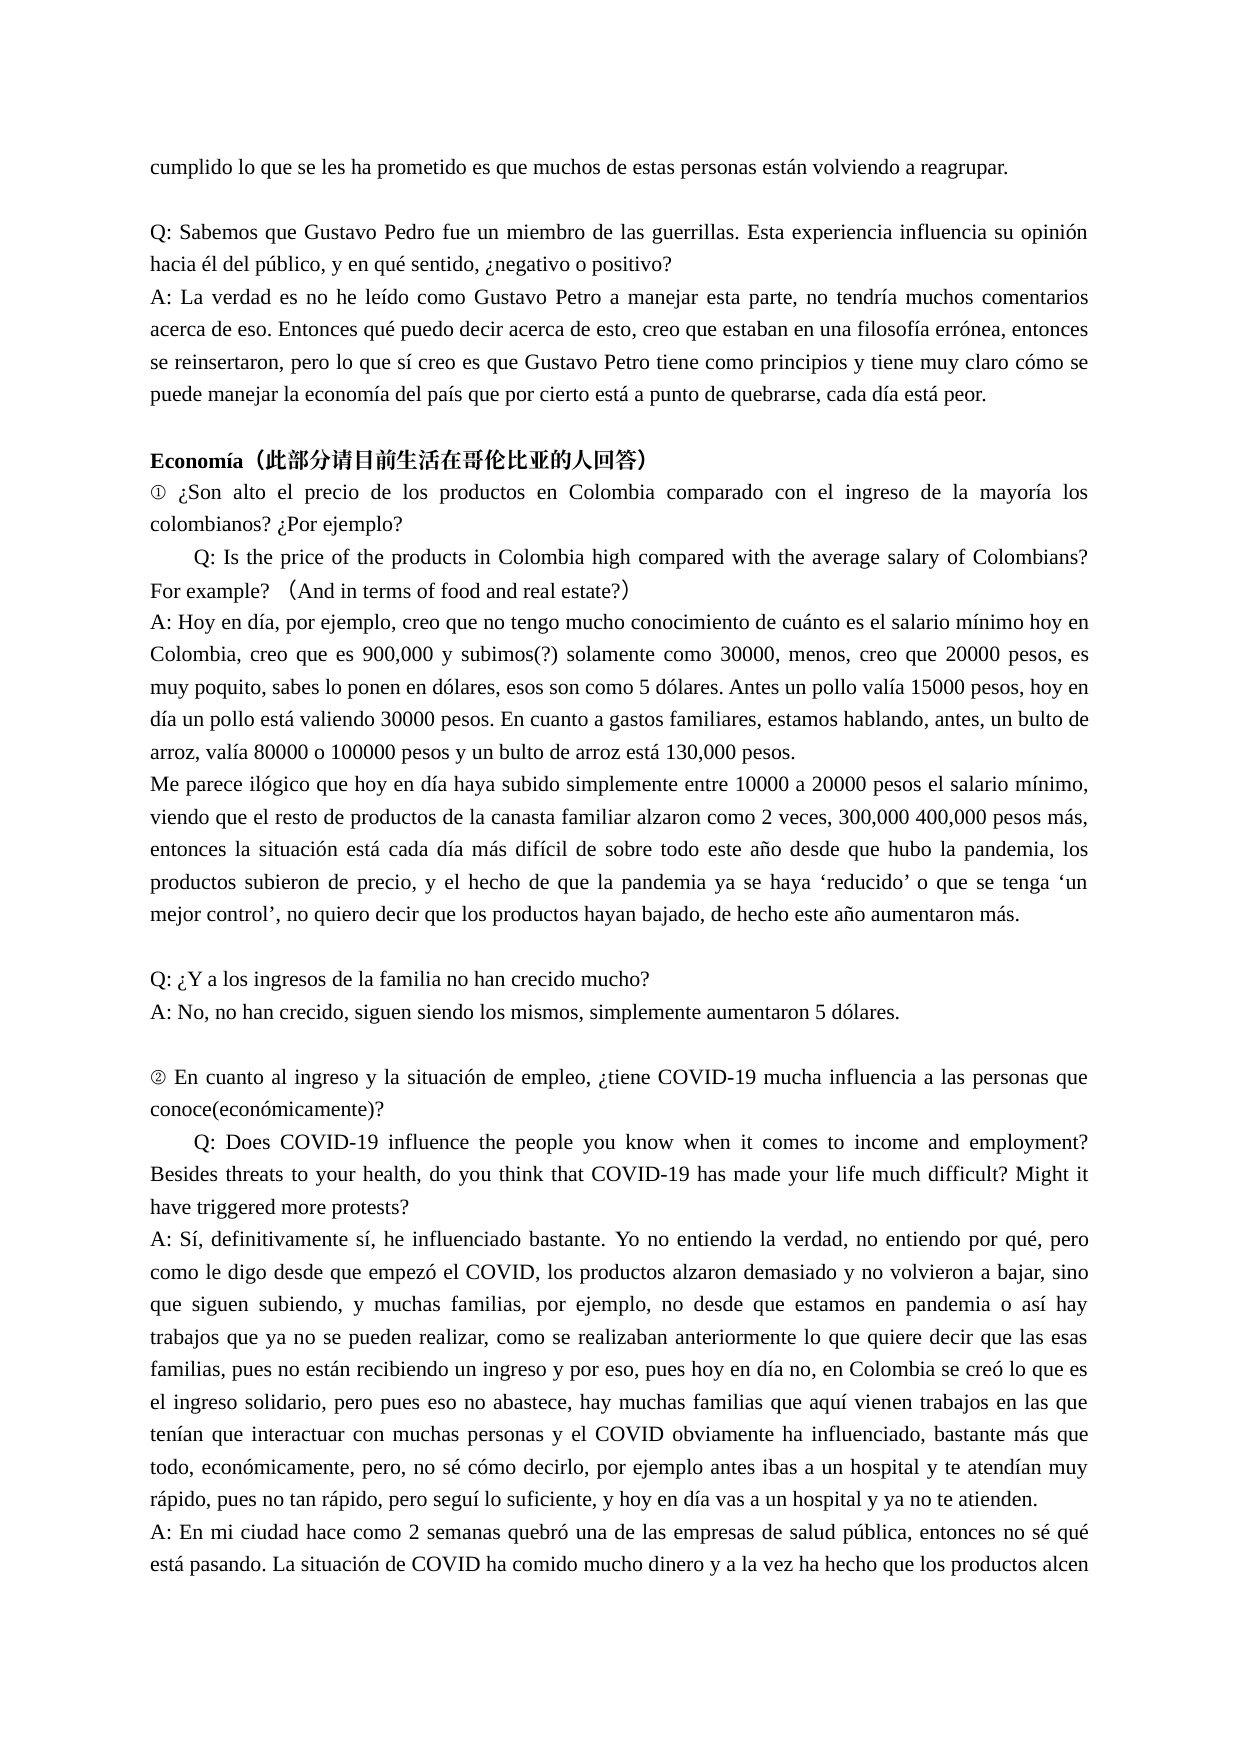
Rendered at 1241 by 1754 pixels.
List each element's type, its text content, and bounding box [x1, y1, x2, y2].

text ① ¿Son alto el precio de los productos en Colombia comparado con el ingreso de la mayoría los colombianos? ¿Por ejemplo? [150, 475, 1090, 540]
text A: La verdad es no he leído como Gustavo Petro a manejar esta parte, no tendría muchos comentarios acerca de eso. Entonces qué puedo decir acerca de esto, creo que estaban en una filosofía errónea, entonces se reinsertaron, pero lo que sí creo es que Gustavo Petro tiene como principios y tiene muy claro cómo se puede manejar la economía del país que por cierto está a punto de quebrarse, cada día está peor. [150, 280, 1090, 410]
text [150, 1515, 1090, 1580]
text Q: Does COVID-19 influence the people you know when it comes to income and employment? Besides threats to your health, do you think that COVID-19 has made your life much difficult? Might it have triggered more protests? [150, 1125, 1090, 1222]
text Me parece ilógico que hoy en día haya subido simplemente entre 10000 a 20000 pesos el salario mínimo, viendo que el resto de productos de la canasta familiar alzaron como 2 veces, 300,000 400,000 pesos más, entonces la situación está cada día más difícil de sobre todo este año desde que hubo la pandemia, los productos subieron de precio, y el hecho de que la pandemia ya se haya ‘reducido’ o que se tenga ‘un mejor control’, no quiero decir que los productos hayan bajado, de hecho este año aumentaron más. [150, 767, 1090, 930]
text Q: Is the price of the products in Colombia high compared with the average salary of Colombians? For example? （And in terms of food and real estate?） [150, 540, 1090, 605]
text A: No, no han crecido, siguen siendo los mismos, simplemente aumentaron 5 dólares. [150, 995, 1090, 1027]
text Q: ¿Y a los ingresos de la familia no han crecido mucho? [150, 962, 1090, 995]
text ② En cuanto al ingreso y la situación de empleo, ¿tiene COVID-19 mucha influencia a las personas que conoce(económicamente)? [150, 1060, 1090, 1125]
text Q: Sabemos que Gustavo Pedro fue un miembro de las guerrillas. Esta experiencia influencia su opinión hacia él del público, y en qué sentido, ¿negativo o positivo? [150, 215, 1090, 280]
text A: Sí, definitivamente sí, he influenciado bastante. Yo no entiendo la verdad, no entiendo por qué, pero como le digo desde que empezó el COVID, los productos alzaron demasiado y no volvieron a bajar, sino que siguen subiendo, y muchas familias, por ejemplo, no desde que estamos en pandemia o así hay trabajos que ya no se pueden realizar, como se realizaban anteriormente lo que quiere decir que las esas familias, pues no están recibiendo un ingreso y por eso, pues hoy en día no, en Colombia se creó lo que es el ingreso solidario, pero pues eso no abastece, hay muchas familias que aquí vienen trabajos en las que tenían que interactuar con muchas personas y el COVID obviamente ha influenciado, bastante más que todo, económicamente, pero, no sé cómo decirlo, por ejemplo antes ibas a un hospital y te atendían muy rápido, pues no tan rápido, pero seguí lo suficiente, y hoy en día vas a un hospital y ya no te atienden. [150, 1222, 1090, 1515]
text A: Hoy en día, por ejemplo, creo que no tengo mucho conocimiento de cuánto es el salario mínimo hoy en Colombia, creo que es 900,000 y subimos(?) solamente como 30000, menos, creo que 20000 pesos, es muy poquito, sabes lo ponen en dólares, esos son como 5 dólares. Antes un pollo valía 15000 pesos, hoy en día un pollo está valiendo 30000 pesos. En cuanto a gastos familiares, estamos hablando, antes, un bulto de arroz, valía 80000 o 100000 pesos y un bulto de arroz está 130,000 pesos. [150, 605, 1090, 767]
text Economía（此部分请目前生活在哥伦比亚的人回答） [150, 442, 1090, 475]
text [150, 150, 1090, 182]
